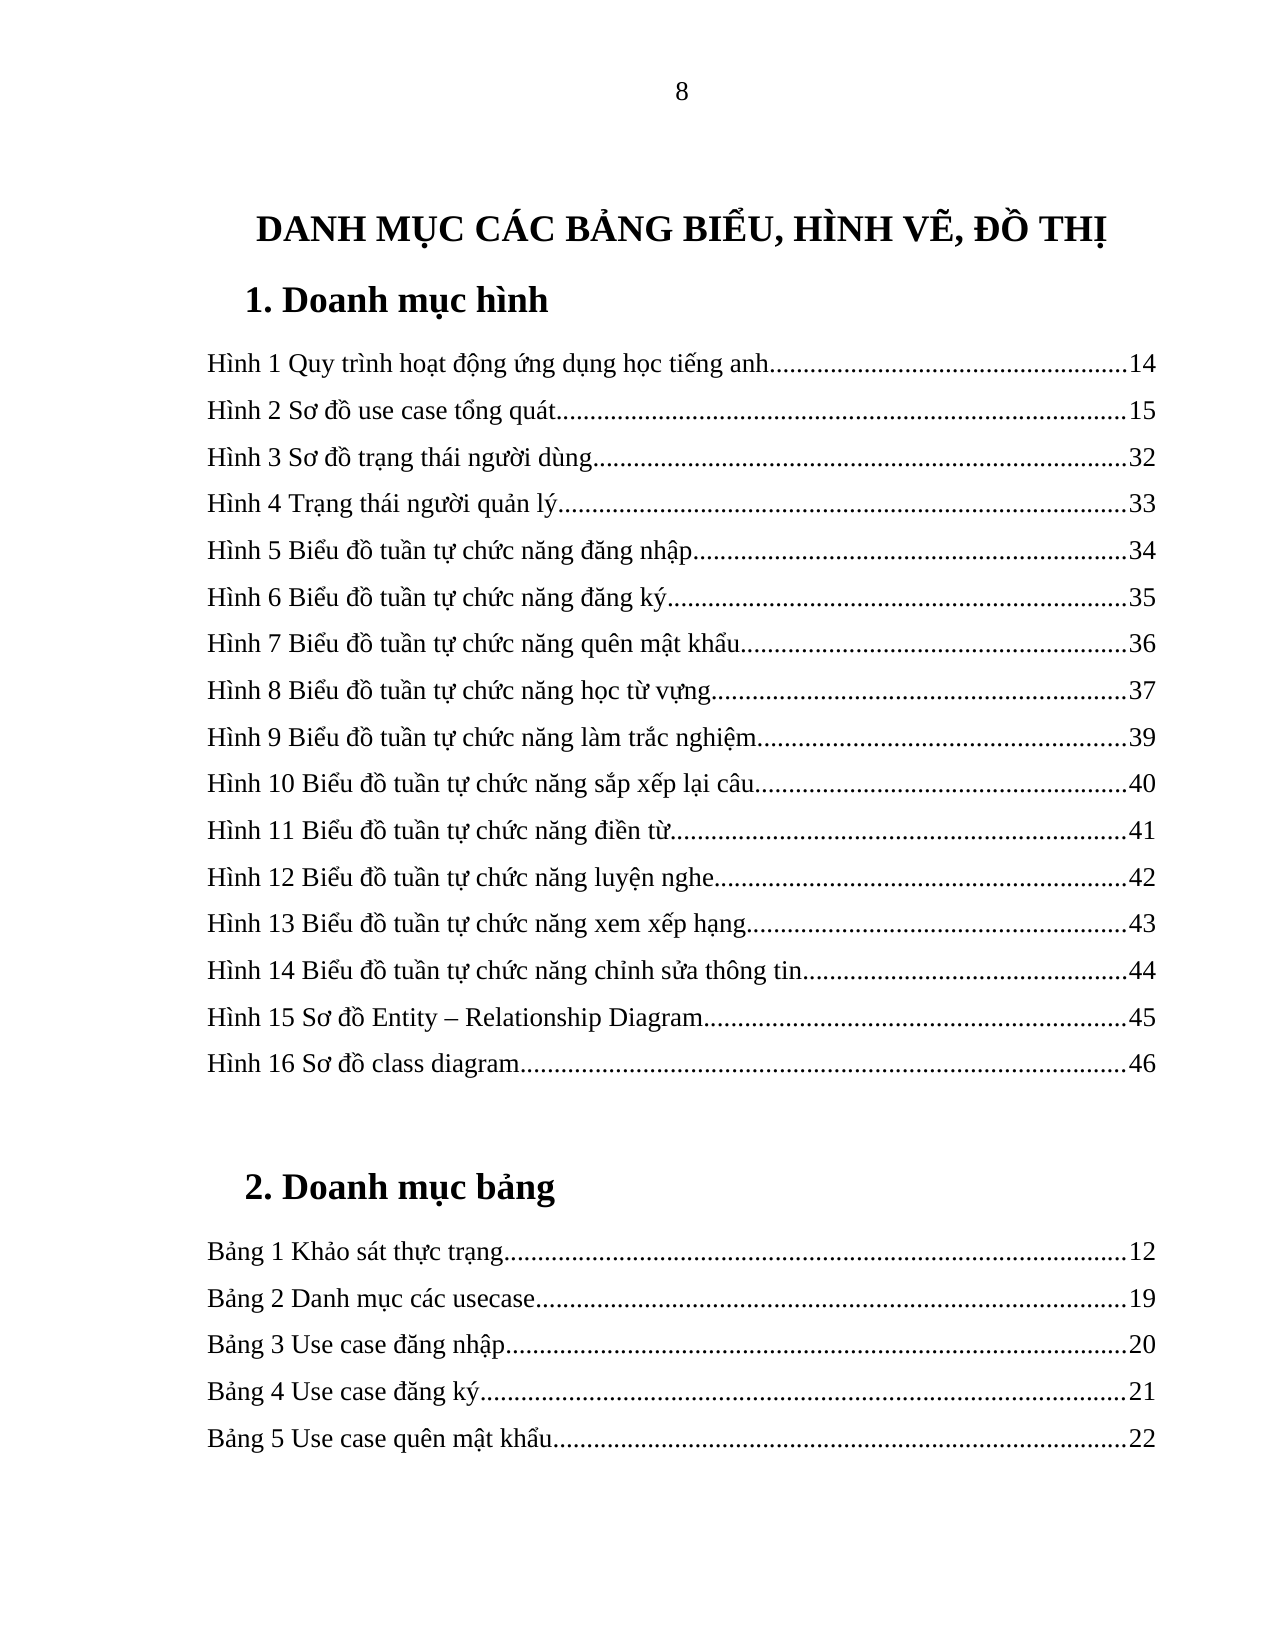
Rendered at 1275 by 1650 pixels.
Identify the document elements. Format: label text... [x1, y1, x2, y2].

text Bảng 2 Danh mục các usecase 19 [207, 1282, 1157, 1313]
text Hình 1 Quy trình hoạt động ứng dụng học tiếng anh 14 [207, 348, 1157, 379]
text Hình 16 Sơ đồ class diagram 46 [207, 1048, 1157, 1079]
text Hình 4 Trạng thái người quản lý 33 [207, 488, 1157, 519]
text Hình 2 Sơ đồ use case tổng quát 15 [207, 394, 1157, 425]
text Bảng 3 Use case đăng nhập 20 [207, 1328, 1157, 1359]
text Hình 10 Biểu đồ tuần tự chức năng sắp xếp lại câu 40 [207, 768, 1157, 799]
text Bảng 4 Use case đăng ký 21 [207, 1375, 1157, 1406]
text Bảng 1 Khảo sát thực trạng 12 [207, 1235, 1157, 1266]
text DANH MỤC CÁC BẢNG BIỂU, HÌNH VẼ, ĐỒ THỊ [207, 207, 1157, 250]
list Doanh mục bảng [244, 1165, 1157, 1208]
text Hình 8 Biểu đồ tuần tự chức năng học từ vựng 37 [207, 674, 1157, 705]
text Hình 9 Biểu đồ tuần tự chức năng làm trắc nghiệm 39 [207, 721, 1157, 752]
text Hình 3 Sơ đồ trạng thái người dùng 32 [207, 441, 1157, 472]
text Hình 5 Biểu đồ tuần tự chức năng đăng nhập 34 [207, 534, 1157, 565]
text Hình 12 Biểu đồ tuần tự chức năng luyện nghe 42 [207, 861, 1157, 892]
text Hình 11 Biểu đồ tuần tự chức năng điền từ 41 [207, 814, 1157, 845]
text Hình 6 Biểu đồ tuần tự chức năng đăng ký 35 [207, 581, 1157, 612]
text Bảng 5 Use case quên mật khẩu 22 [207, 1422, 1157, 1453]
text Hình 14 Biểu đồ tuần tự chức năng chỉnh sửa thông tin 44 [207, 954, 1157, 985]
list Doanh mục hình [244, 277, 1157, 320]
text Hình 13 Biểu đồ tuần tự chức năng xem xếp hạng 43 [207, 908, 1157, 939]
text Hình 15 Sơ đồ Entity – Relationship Diagram 45 [207, 1001, 1157, 1032]
text Hình 7 Biểu đồ tuần tự chức năng quên mật khẩu 36 [207, 628, 1157, 659]
